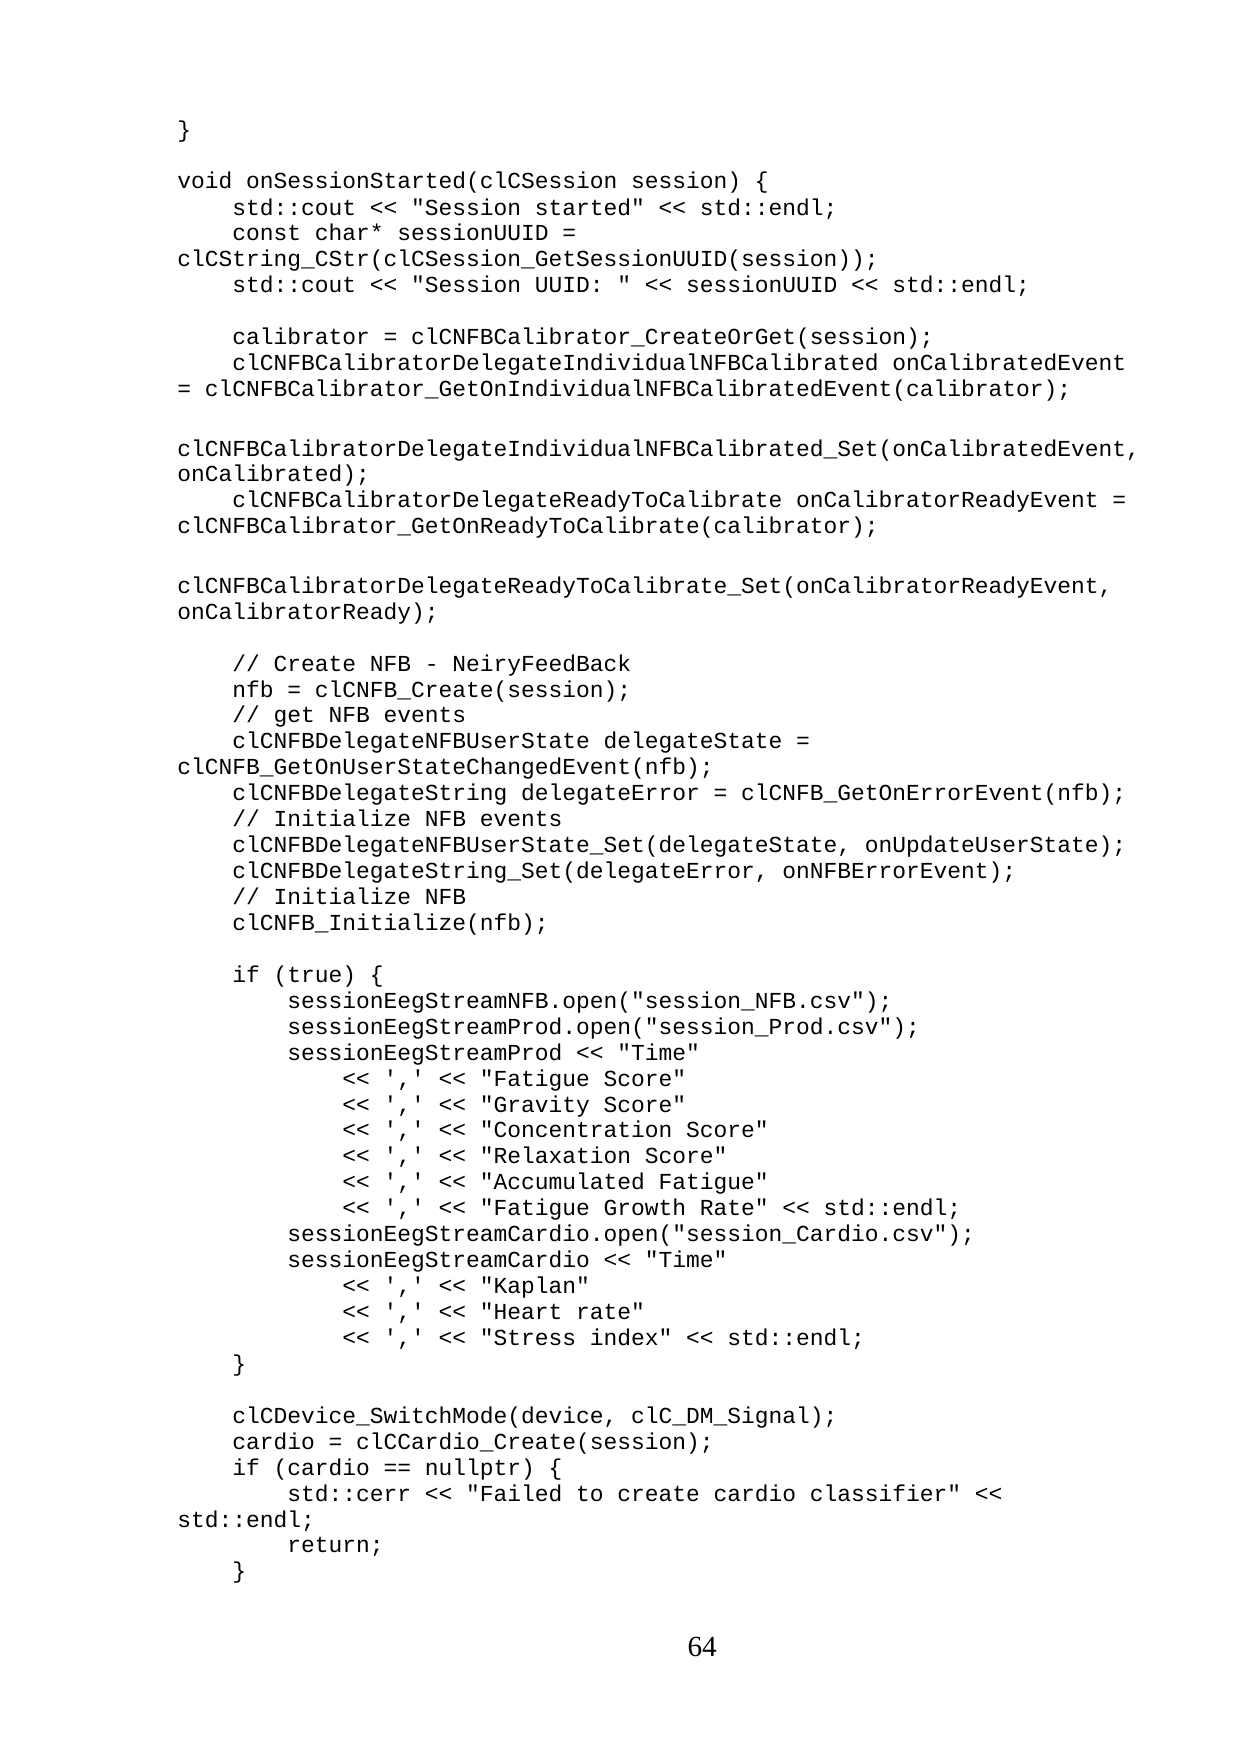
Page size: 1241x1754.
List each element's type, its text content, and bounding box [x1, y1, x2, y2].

text << ',' << "Relaxation Score" [177, 1145, 1152, 1171]
text // Initialize NFB [177, 885, 1152, 911]
text << ',' << "Heart rate" [177, 1300, 1152, 1326]
text std::cout << "Session UUID: " << sessionUUID << std::endl; [177, 274, 1152, 299]
text nfb = clCNFB_Create(session); [177, 678, 1152, 704]
text << ',' << "Accumulated Fatigue" [177, 1171, 1152, 1197]
text clCNFBCalibratorDelegateIndividualNFBCalibrated onCalibratedEvent = clCNFBCalibrator_GetOnIndividualNFBCalibratedEvent(calibrator); [177, 351, 1152, 403]
text clCDevice_SwitchMode(device, clC_DM_Signal); [177, 1404, 1152, 1430]
text if (true) { [177, 963, 1152, 989]
text sessionEegStreamNFB.open("session_NFB.csv"); [177, 989, 1152, 1015]
text cardio = clCCardio_Create(session); [177, 1430, 1152, 1456]
text sessionEegStreamProd.open("session_Prod.csv"); [177, 1015, 1152, 1041]
text } [177, 1560, 1152, 1586]
text clCNFBCalibratorDelegateReadyToCalibrate onCalibratorReadyEvent = clCNFBCalibrator_GetOnReadyToCalibrate(calibrator); [177, 489, 1152, 541]
text } [177, 118, 1152, 144]
text << ',' << "Concentration Score" [177, 1119, 1152, 1145]
text return; [177, 1534, 1152, 1560]
text // Create NFB - NeiryFeedBack [177, 652, 1152, 678]
text clCNFBDelegateString delegateError = clCNFB_GetOnErrorEvent(nfb); [177, 782, 1152, 808]
text << ',' << "Gravity Score" [177, 1093, 1152, 1119]
text clCNFBDelegateNFBUserState_Set(delegateState, onUpdateUserState); [177, 833, 1152, 859]
text sessionEegStreamCardio.open("session_Cardio.csv"); [177, 1223, 1152, 1248]
text if (cardio == nullptr) { [177, 1456, 1152, 1482]
text clCNFBDelegateNFBUserState delegateState = clCNFB_GetOnUserStateChangedEvent(nfb); [177, 730, 1152, 782]
text std::cout << "Session started" << std::endl; [177, 196, 1152, 222]
text << ',' << "Stress index" << std::endl; [177, 1326, 1152, 1352]
text // get NFB events [177, 704, 1152, 730]
text clCNFBCalibratorDelegateIndividualNFBCalibrated_Set(onCalibratedEvent, onCalibrated); [177, 403, 1152, 489]
text << ',' << "Fatigue Score" [177, 1067, 1152, 1093]
text clCNFBDelegateString_Set(delegateError, onNFBErrorEvent); [177, 859, 1152, 885]
text sessionEegStreamCardio << "Time" [177, 1248, 1152, 1274]
text sessionEegStreamProd << "Time" [177, 1041, 1152, 1067]
text << ',' << "Kaplan" [177, 1274, 1152, 1300]
text clCNFBCalibratorDelegateReadyToCalibrate_Set(onCalibratorReadyEvent, onCalibratorReady); [177, 541, 1152, 626]
text clCNFB_Initialize(nfb); [177, 911, 1152, 937]
text void onSessionStarted(clCSession session) { [177, 170, 1152, 196]
text } [177, 1352, 1152, 1378]
text << ',' << "Fatigue Growth Rate" << std::endl; [177, 1197, 1152, 1223]
text // Initialize NFB events [177, 808, 1152, 833]
text std::cerr << "Failed to create cardio classifier" << std::endl; [177, 1482, 1152, 1534]
text calibrator = clCNFBCalibrator_CreateOrGet(session); [177, 326, 1152, 351]
text const char* sessionUUID = clCString_CStr(clCSession_GetSessionUUID(session)); [177, 222, 1152, 274]
